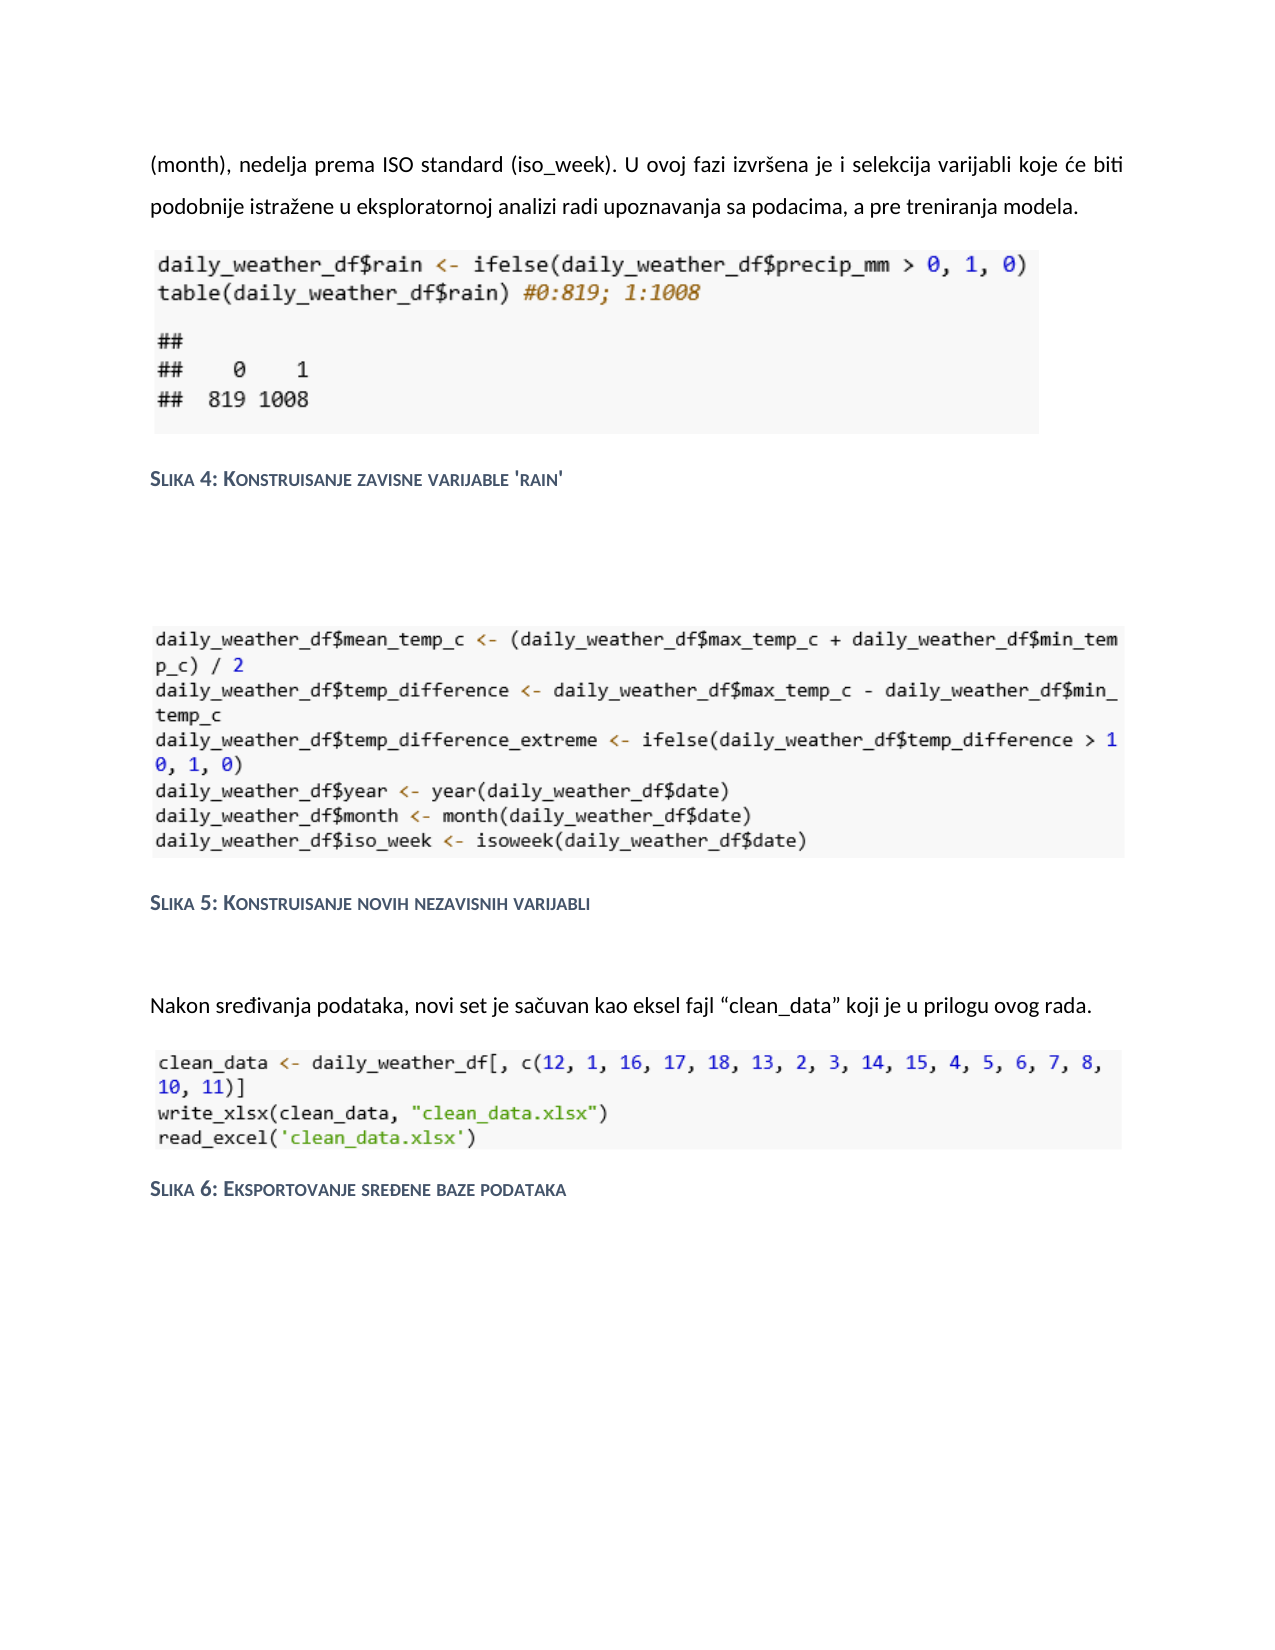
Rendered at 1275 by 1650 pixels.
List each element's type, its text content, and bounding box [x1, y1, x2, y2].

text Nakon sređivanja podataka, novi set je sačuvan kao eksel fajl “clean_data” koji je u prilogu ovog rada. [150, 991, 1125, 1019]
picture [150, 626, 1125, 858]
picture [150, 250, 1039, 434]
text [150, 150, 1125, 220]
picture [150, 1050, 1125, 1155]
